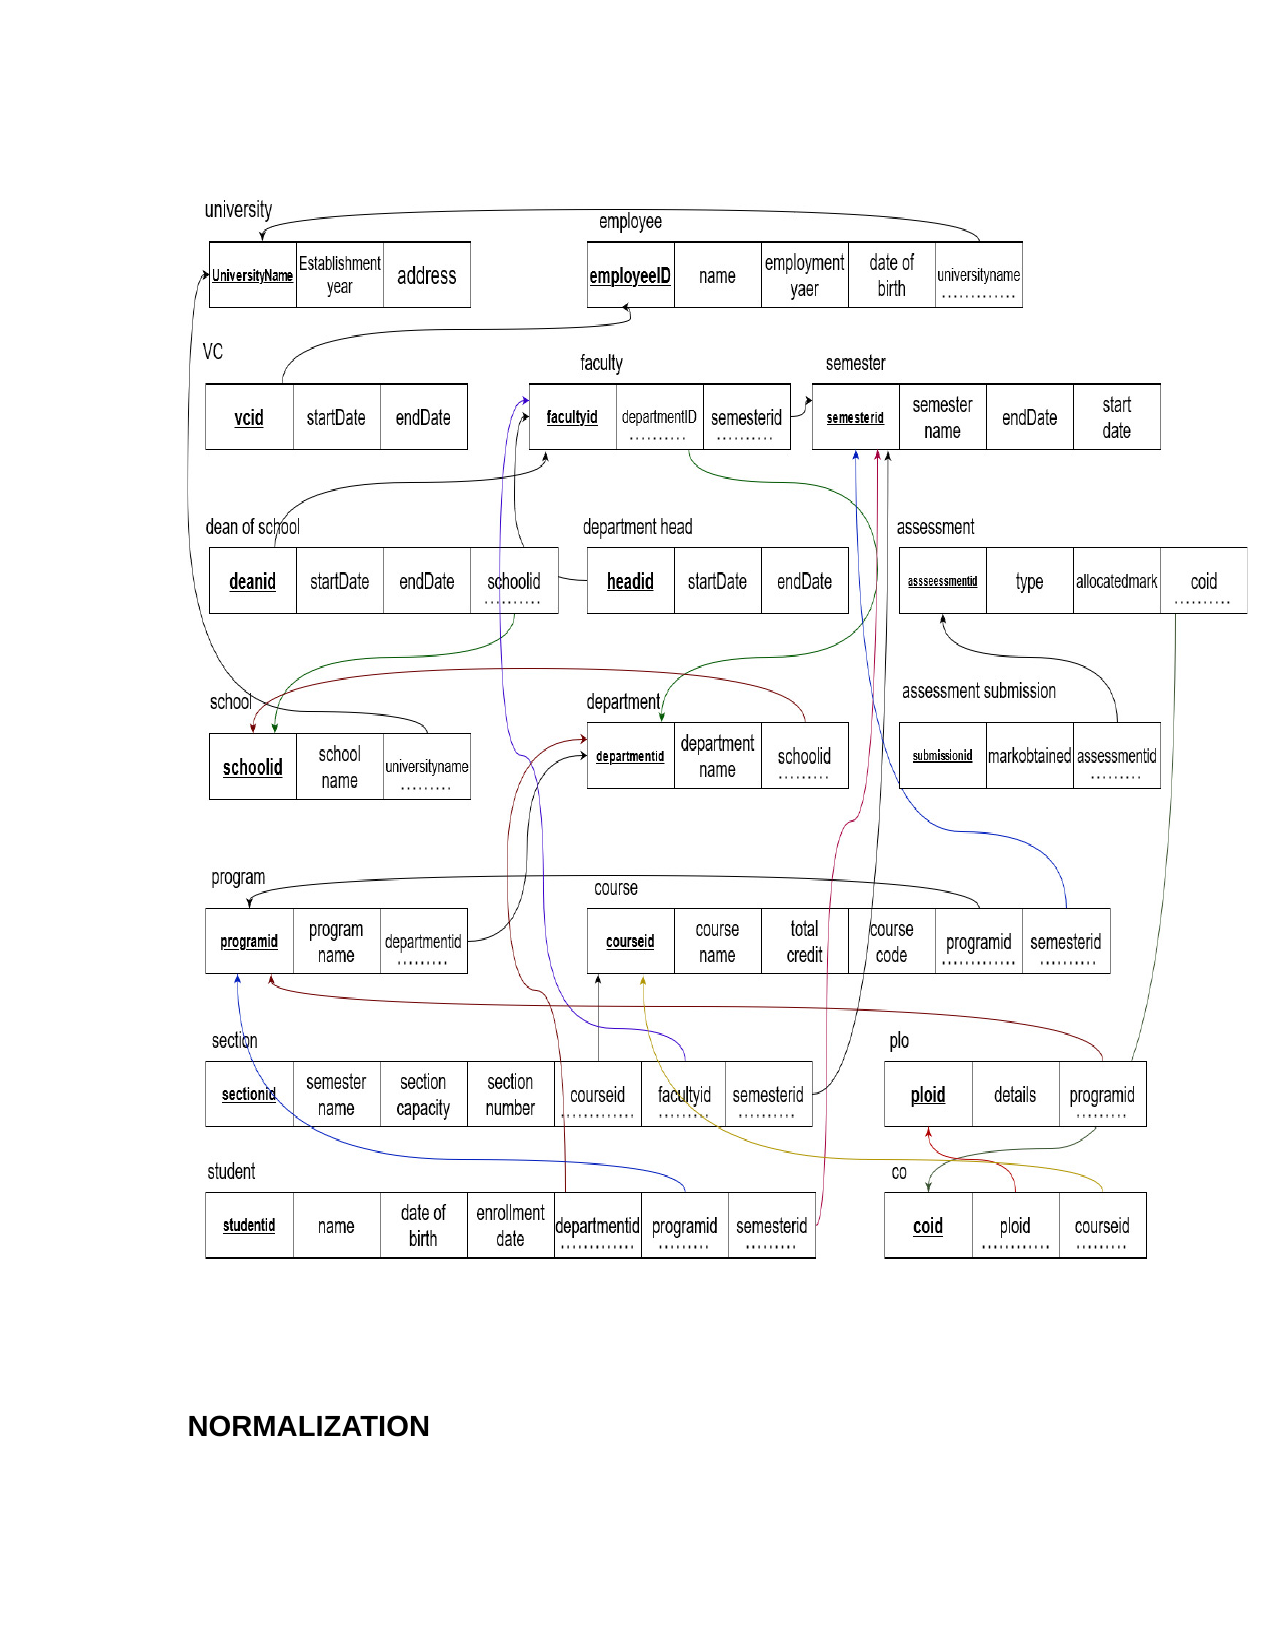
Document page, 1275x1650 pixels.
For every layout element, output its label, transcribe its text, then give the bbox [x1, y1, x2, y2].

picture [187, 196, 1248, 1259]
text NORMALIZATION [187, 1409, 1125, 1443]
